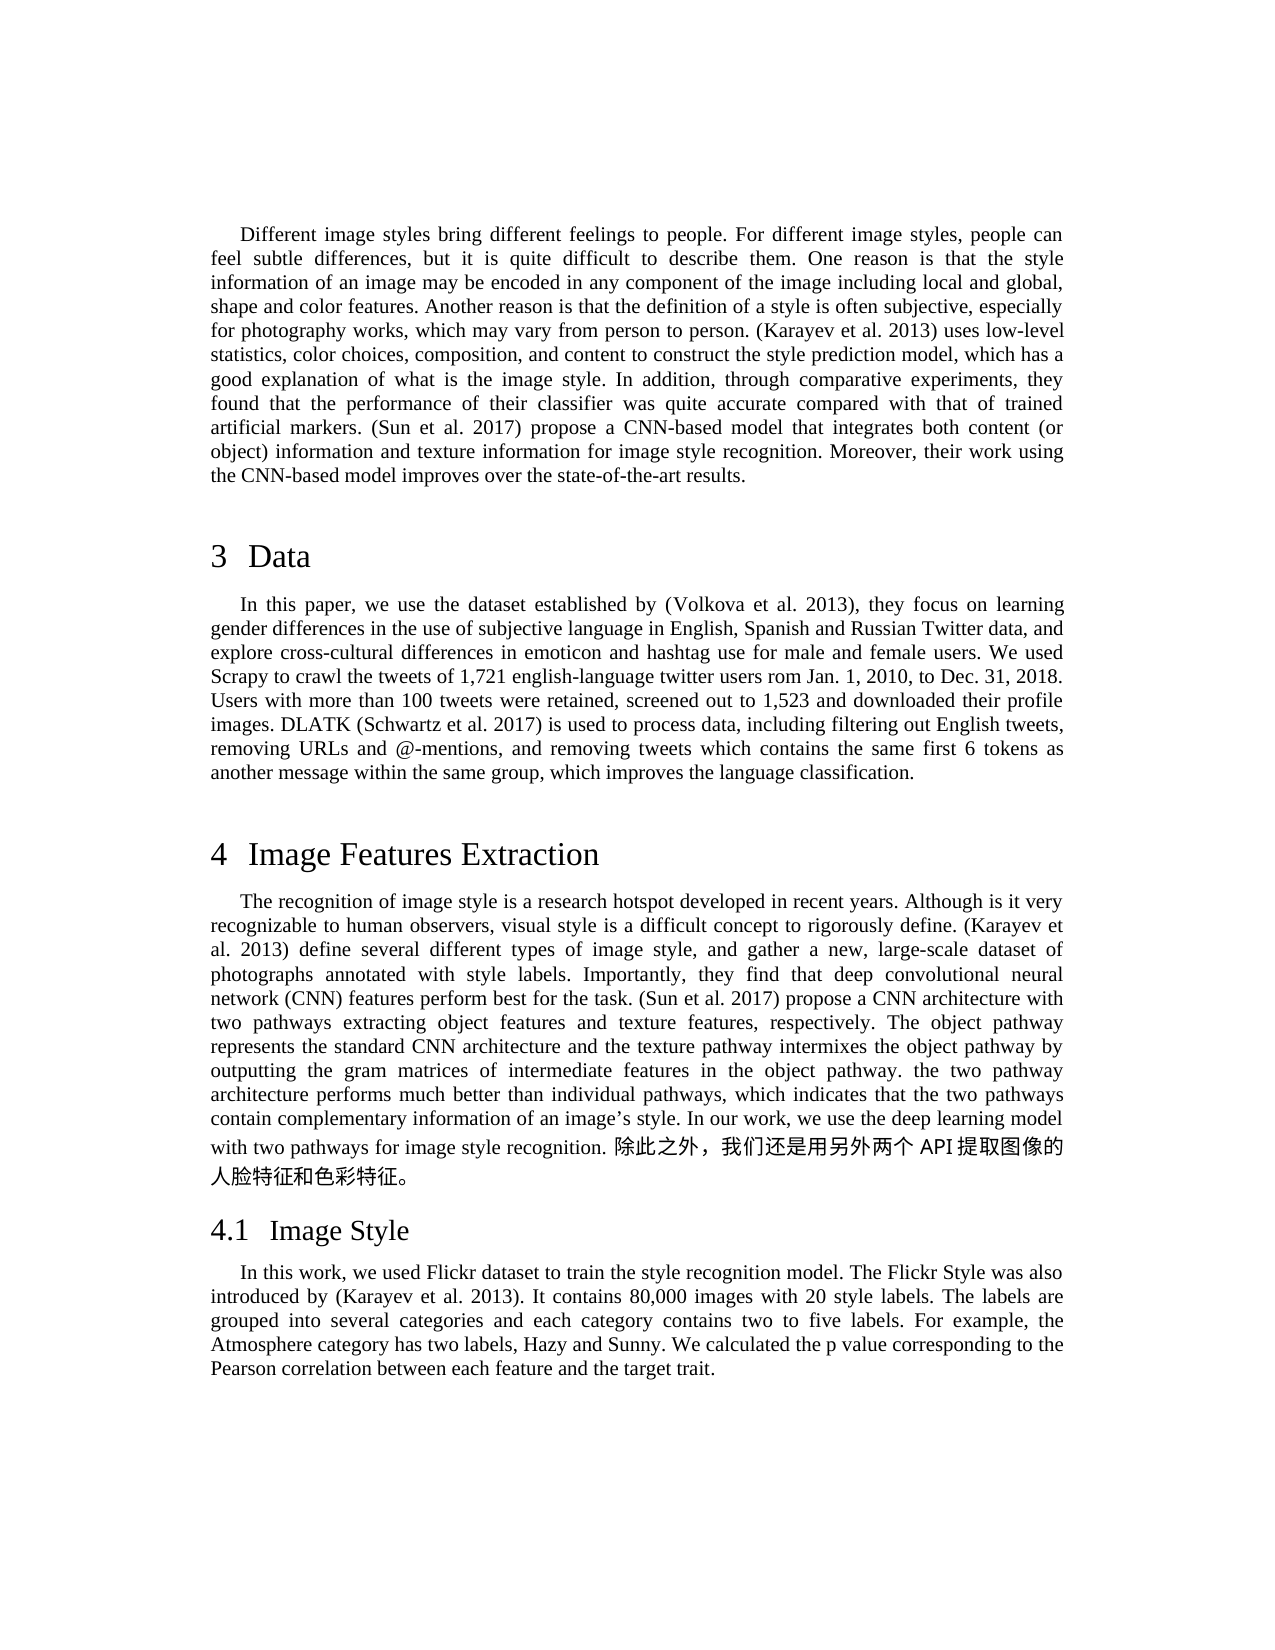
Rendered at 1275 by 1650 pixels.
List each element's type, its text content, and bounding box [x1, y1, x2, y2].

text In this paper, we use the dataset established by (Volkova et al. 2013), they focus on learning gender differences in the use of subjective language in English, Spanish and Russian Twitter data, and explore cross-cultural differences in emoticon and hashtag use for male and female users. We used Scrapy to crawl the tweets of 1,721 english-language twitter users rom Jan. 1, 2010, to Dec. 31, 2018. Users with more than 100 tweets were retained, screened out to 1,523 and downloaded their profile images. DLATK (Schwartz et al. 2017) is used to process data, including filtering out English tweets, removing URLs and @-mentions, and removing tweets which contains the same first 6 tokens as another message within the same group, which improves the language classification. [210, 592, 1065, 784]
text The recognition of image style is a research hotspot developed in recent years. Although is it very recognizable to human observers, visual style is a difficult concept to rigorously define. (Karayev et al. 2013) define several different types of image style, and gather a new, large-scale dataset of photographs annotated with style labels. Importantly, they find that deep convolutional neural network (CNN) features perform best for the task. (Sun et al. 2017) propose a CNN architecture with two pathways extracting object features and texture features, respectively. The object pathway represents the standard CNN architecture and the texture pathway intermixes the object pathway by outputting the gram matrices of intermediate features in the object pathway. the two pathway architecture performs much better than individual pathways, which indicates that the two pathways contain complementary information of an image’s style. In our work, we use the deep learning model with two pathways for image style recognition. 除此之外，我们还是用另外两个API提取图像的人脸特征和色彩特征。 [210, 889, 1065, 1190]
text Data [210, 537, 1065, 575]
text Image Features Extraction [210, 834, 1065, 873]
text Image Style [210, 1211, 1065, 1247]
